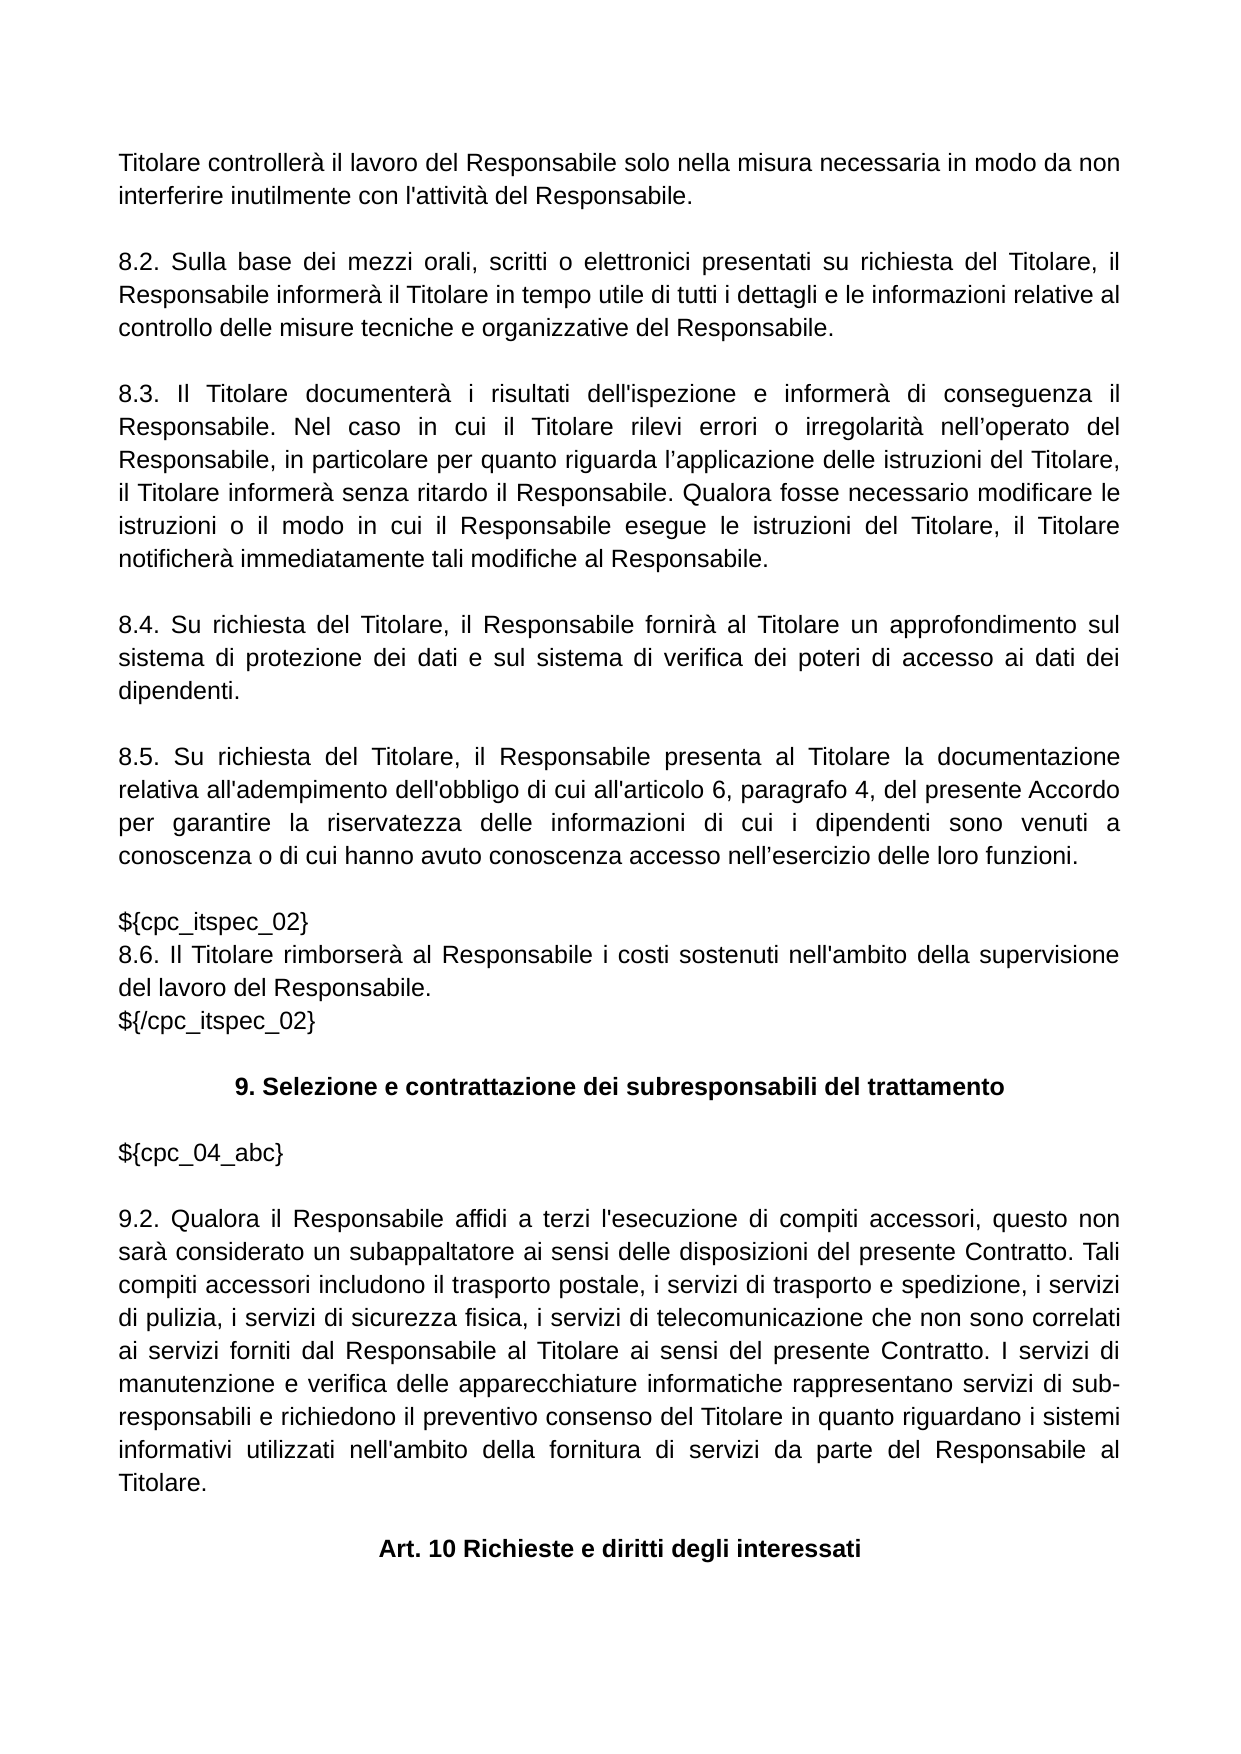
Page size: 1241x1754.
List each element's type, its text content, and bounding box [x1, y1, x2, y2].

text 9. Selezione e contrattazione dei subresponsabili del trattamento [118, 1072, 1122, 1101]
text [118, 148, 1122, 209]
text ${cpc_04_abc} [118, 1138, 1122, 1167]
text 8.5. Su richiesta del Titolare, il Responsabile presenta al Titolare la documentazione relativa all'adempimento dell'obbligo di cui all'articolo 6, paragrafo 4, del presente Accordo per garantire la riservatezza delle informazioni di cui i dipendenti sono venuti a conoscenza o di cui hanno avuto conoscenza accesso nell’esercizio delle loro funzioni. [118, 742, 1122, 870]
text 8.2. Sulla base dei mezzi orali, scritti o elettronici presentati su richiesta del Titolare, il Responsabile informerà il Titolare in tempo utile di tutti i dettagli e le informazioni relative al controllo delle misure tecniche e organizzative del Responsabile. [118, 247, 1122, 341]
text 8.6. Il Titolare rimborserà al Responsabile i costi sostenuti nell'ambito della supervisione del lavoro del Responsabile. [118, 940, 1122, 1002]
text 8.4. Su richiesta del Titolare, il Responsabile fornirà al Titolare un approfondimento sul sistema di protezione dei dati e sul sistema di verifica dei poteri di accesso ai dati dei dipendenti. [118, 610, 1122, 705]
text 9.2. Qualora il Responsabile affidi a terzi l'esecuzione di compiti accessori, questo non sarà considerato un subappaltatore ai sensi delle disposizioni del presente Contratto. Tali compiti accessori includono il trasporto postale, i servizi di trasporto e spedizione, i servizi di pulizia, i servizi di sicurezza fisica, i servizi di telecomunicazione che non sono correlati ai servizi forniti dal Responsabile al Titolare ai sensi del presente Contratto. I servizi di manutenzione e verifica delle apparecchiature informatiche rappresentano servizi di sub-responsabili e richiedono il preventivo consenso del Titolare in quanto riguardano i sistemi informativi utilizzati nell'ambito della fornitura di servizi da parte del Responsabile al Titolare. [118, 1204, 1122, 1497]
text Art. 10 Richieste e diritti degli interessati [118, 1534, 1122, 1563]
text ${cpc_itspec_02} [118, 907, 1122, 936]
text 8.3. Il Titolare documenterà i risultati dell'ispezione e informerà di conseguenza il Responsabile. Nel caso in cui il Titolare rilevi errori o irregolarità nell’operato del Responsabile, in particolare per quanto riguarda l’applicazione delle istruzioni del Titolare, il Titolare informerà senza ritardo il Responsabile. Qualora fosse necessario modificare le istruzioni o il modo in cui il Responsabile esegue le istruzioni del Titolare, il Titolare notificherà immediatamente tali modifiche al Responsabile. [118, 379, 1122, 573]
text ${/cpc_itspec_02} [118, 1006, 1122, 1035]
